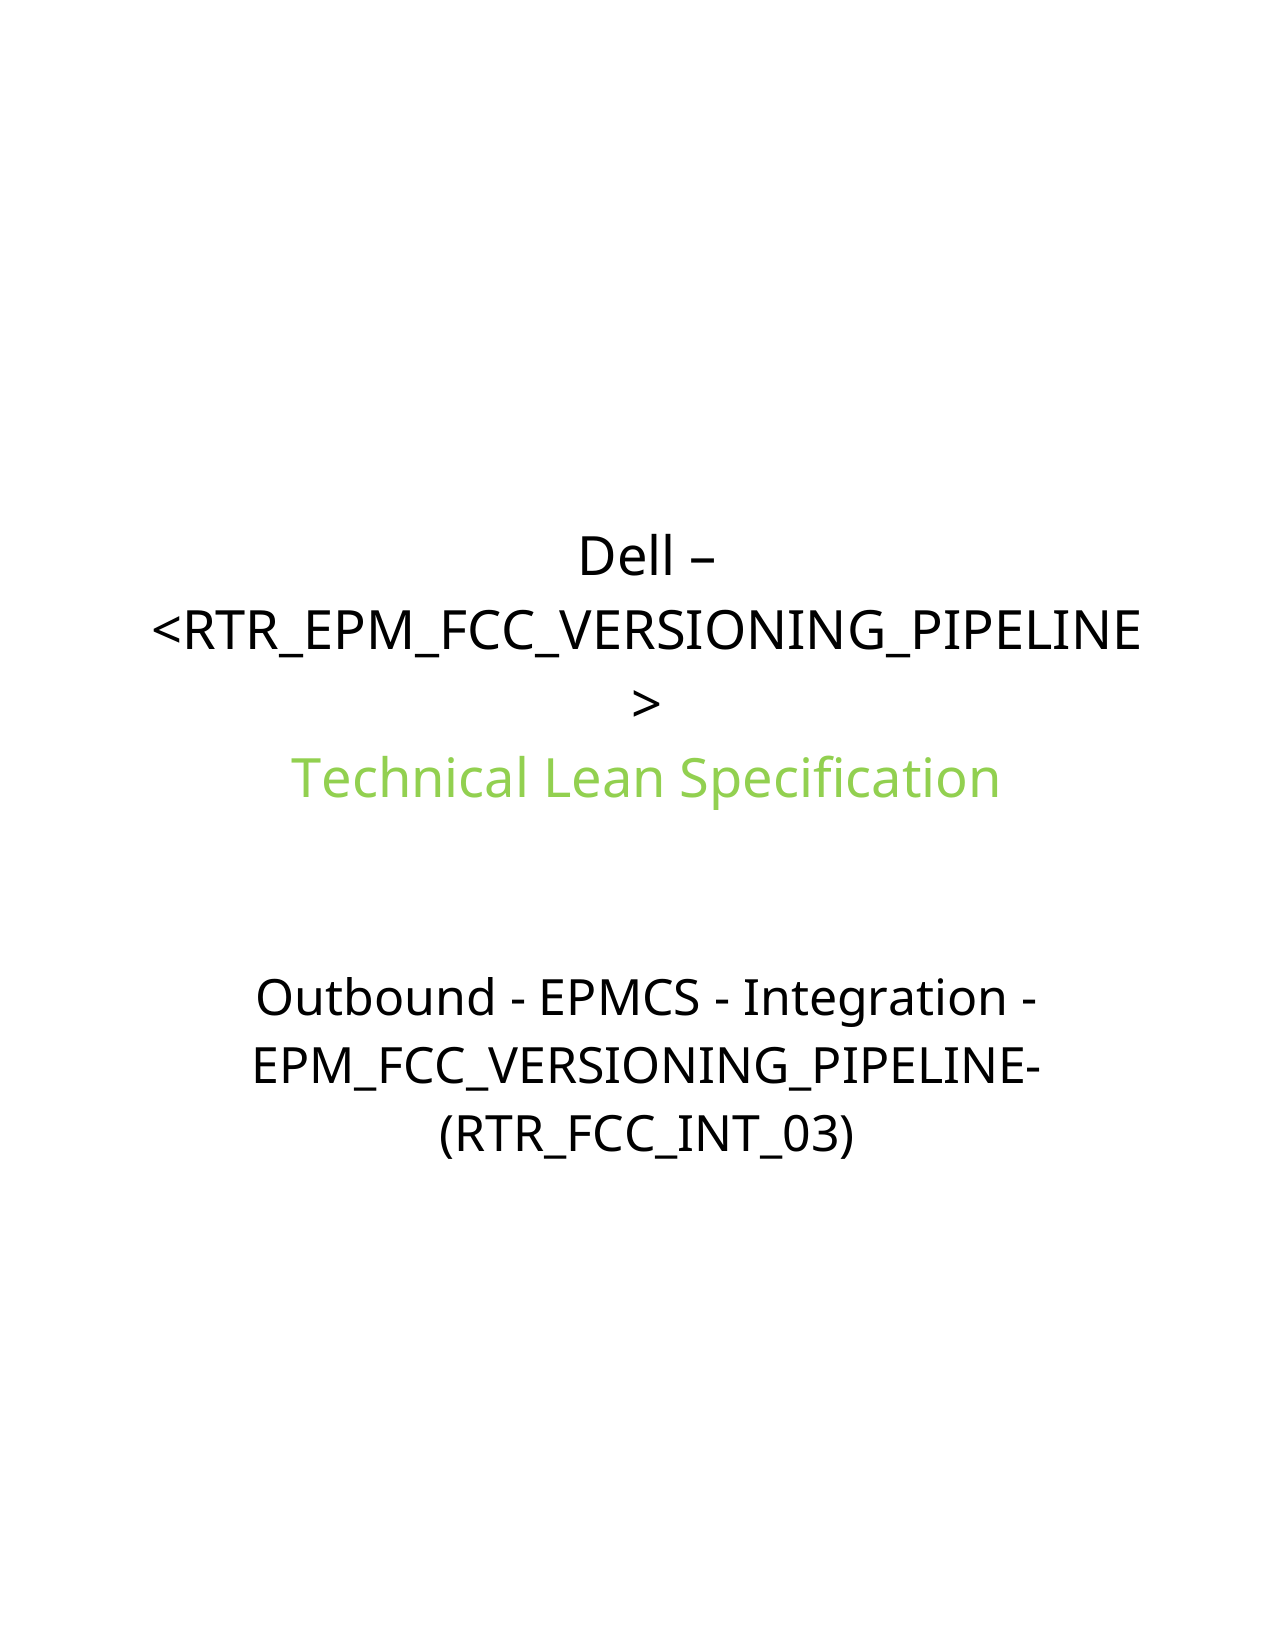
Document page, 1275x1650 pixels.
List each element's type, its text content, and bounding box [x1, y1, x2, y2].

text Technical Lean Specification [150, 739, 1144, 813]
text Outbound - EPMCS - Integration - EPM_FCC_VERSIONING_PIPELINE- (RTR_FCC_INT_03) [150, 962, 1144, 1166]
text Dell – <RTR_EPM_FCC_VERSIONING_PIPELINE> [150, 518, 1144, 739]
